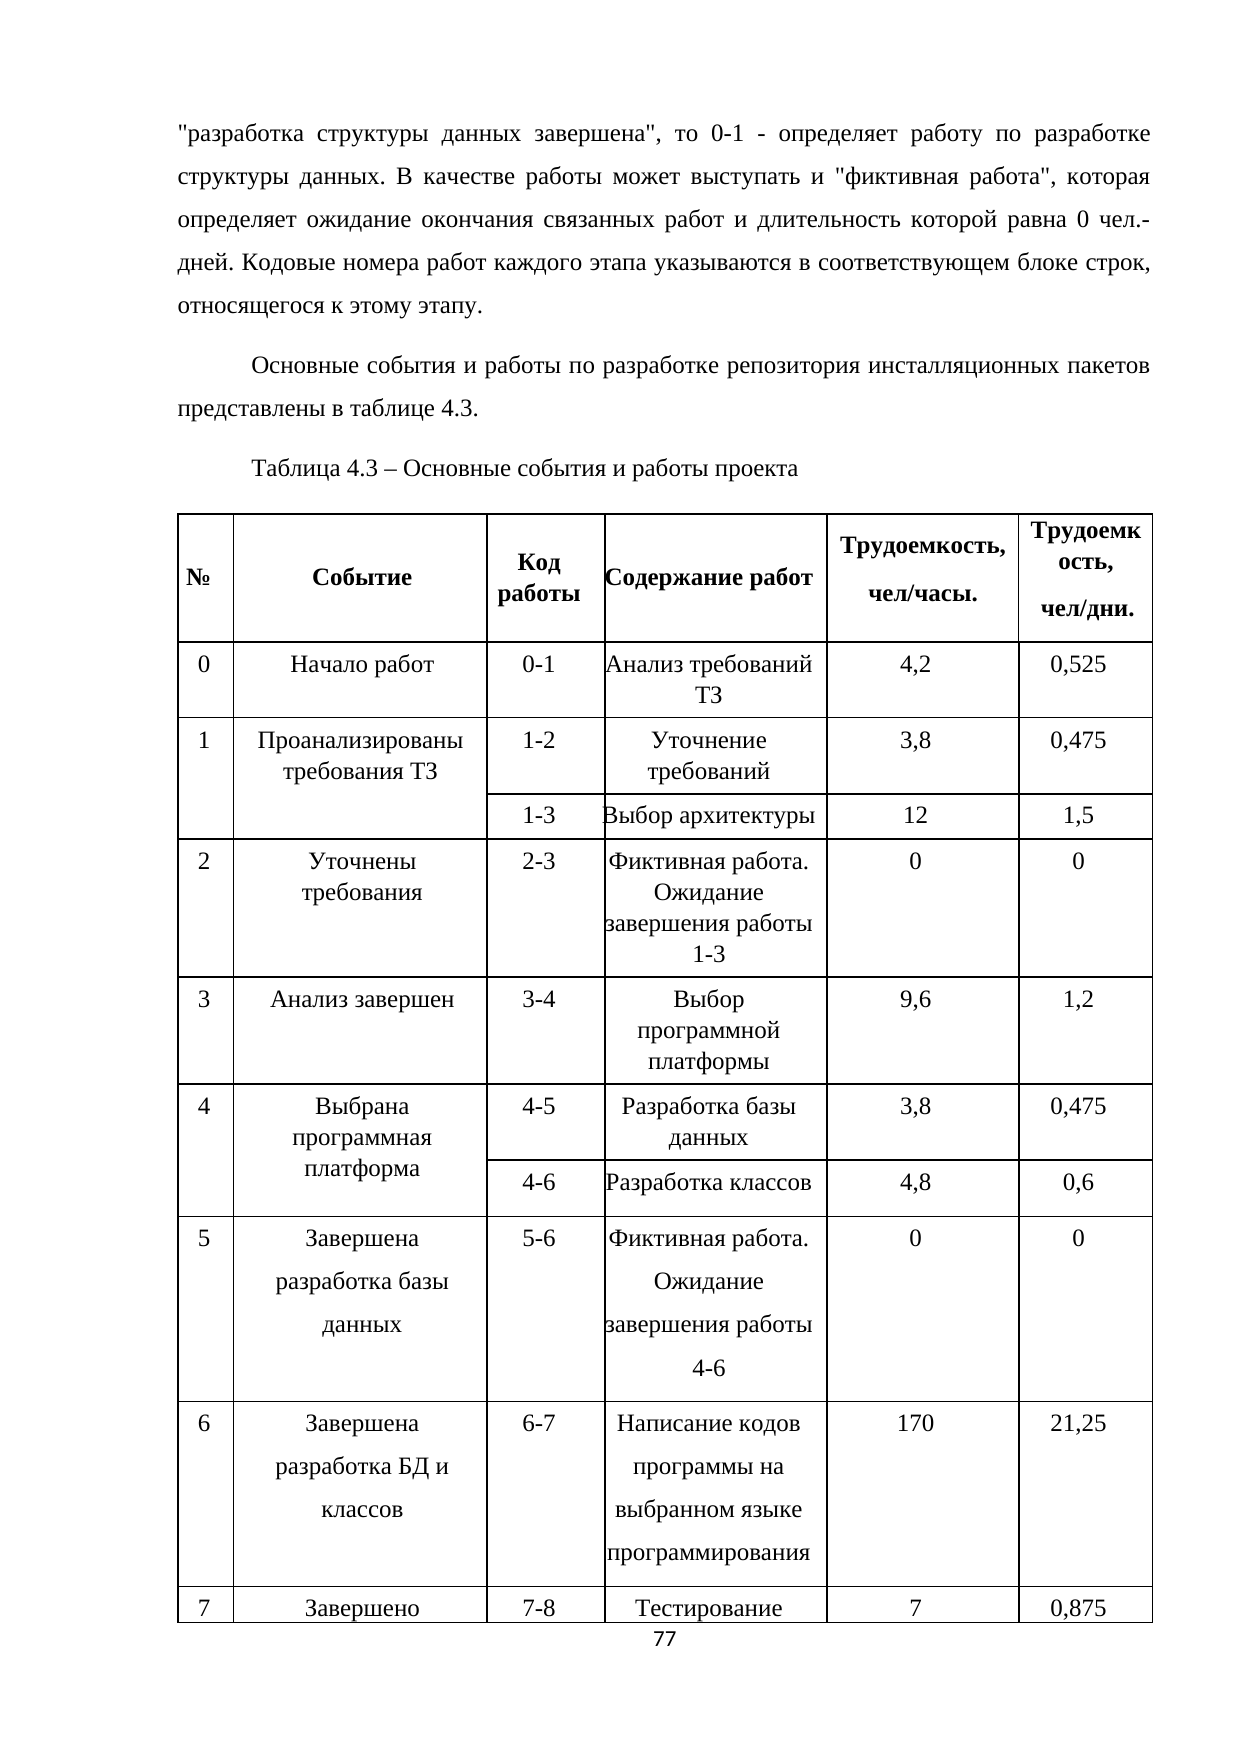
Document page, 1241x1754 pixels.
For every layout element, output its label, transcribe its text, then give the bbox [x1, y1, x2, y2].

table_cell [179, 793, 233, 838]
table_cell [179, 1159, 233, 1216]
table_cell 5-6 [488, 1217, 604, 1401]
table_cell Написание кодов программы на выбранном языке программирования [606, 1402, 826, 1586]
table_cell 0-1 [488, 643, 604, 717]
text Таблица 4.3 – Основные события и работы проекта [177, 453, 1152, 482]
table_cell 3,8 [828, 718, 1018, 793]
table_cell 4,2 [828, 643, 1018, 717]
table_cell 1,2 [1020, 978, 1152, 1083]
table_cell 3 [179, 978, 233, 1083]
table_cell 1-3 [488, 795, 604, 838]
table_cell 5 [179, 1217, 233, 1401]
table_cell 21,25 [1020, 1402, 1152, 1586]
table_cell Анализ требований ТЗ [606, 643, 826, 717]
table_cell 0,525 [1020, 643, 1152, 717]
table_cell 6 [179, 1402, 233, 1586]
table_cell 0 [1020, 1217, 1152, 1401]
table_cell 0 [828, 840, 1018, 976]
table_cell Завершена разработка базы данных [234, 1217, 486, 1401]
table_cell Разработка базы данных [606, 1085, 826, 1159]
table_cell 4-6 [488, 1161, 604, 1216]
table_cell Завершена разработка БД и классов [234, 1402, 486, 1586]
table_cell Выбор архитектуры [606, 795, 826, 838]
table_cell 7 [828, 1587, 1018, 1622]
table_cell 12 [828, 795, 1018, 838]
table_cell 2 [179, 840, 233, 976]
table_cell 0 [828, 1217, 1018, 1401]
table_cell Уточнены требования [234, 840, 486, 976]
table_cell 0,475 [1020, 718, 1152, 793]
table_cell Выбрана программная платформа [234, 1085, 486, 1216]
table_cell 1 [179, 718, 233, 793]
table_cell 1,5 [1020, 795, 1152, 838]
table_cell 0,6 [1020, 1161, 1152, 1216]
table_header Содержание работ [606, 515, 826, 641]
table_cell 1-2 [488, 718, 604, 793]
table_header Трудоемкость, чел/дни. [1019, 515, 1152, 641]
table_cell Проанализированы требования ТЗ [234, 718, 486, 838]
table_cell Тестирование [606, 1587, 826, 1622]
table_cell 9,6 [828, 978, 1018, 1083]
table_cell 0 [179, 643, 233, 717]
table_cell 4,8 [828, 1161, 1018, 1216]
table_header Трудоемкость, чел/часы. [828, 515, 1018, 641]
table_cell 6-7 [488, 1402, 604, 1586]
table_cell 0,475 [1020, 1085, 1152, 1159]
table_cell 0,875 [1020, 1587, 1152, 1622]
table_cell 0 [1020, 840, 1152, 976]
table_cell Фиктивная работа. Ожидание завершения работы 1-3 [606, 840, 826, 976]
table_cell 2-3 [488, 840, 604, 976]
table_cell Завершено написание кодов программы [234, 1587, 486, 1622]
table_header Код работы [488, 515, 604, 641]
table_cell 4-5 [488, 1085, 604, 1159]
table_cell 170 [828, 1402, 1018, 1586]
table_cell 7 [179, 1587, 233, 1622]
table_cell 3,8 [828, 1085, 1018, 1159]
table_cell Фиктивная работа. Ожидание завершения работы 4-6 [606, 1217, 826, 1401]
table_cell Начало работ [234, 643, 486, 717]
table_cell Выбор программной платформы [606, 978, 826, 1083]
table_cell 4 [179, 1085, 233, 1159]
text Основные события и работы по разработке репозитория инсталляционных пакетов представлены в таблице 4.3. [177, 350, 1152, 422]
table_cell Уточнение требований [606, 718, 826, 793]
table_header Событие [234, 515, 486, 641]
table_cell Разработка классов [606, 1161, 826, 1216]
table_cell Анализ завершен [234, 978, 486, 1083]
table_cell 3-4 [488, 978, 604, 1083]
table_header № [179, 515, 233, 641]
table_cell 7-8 [488, 1587, 604, 1622]
